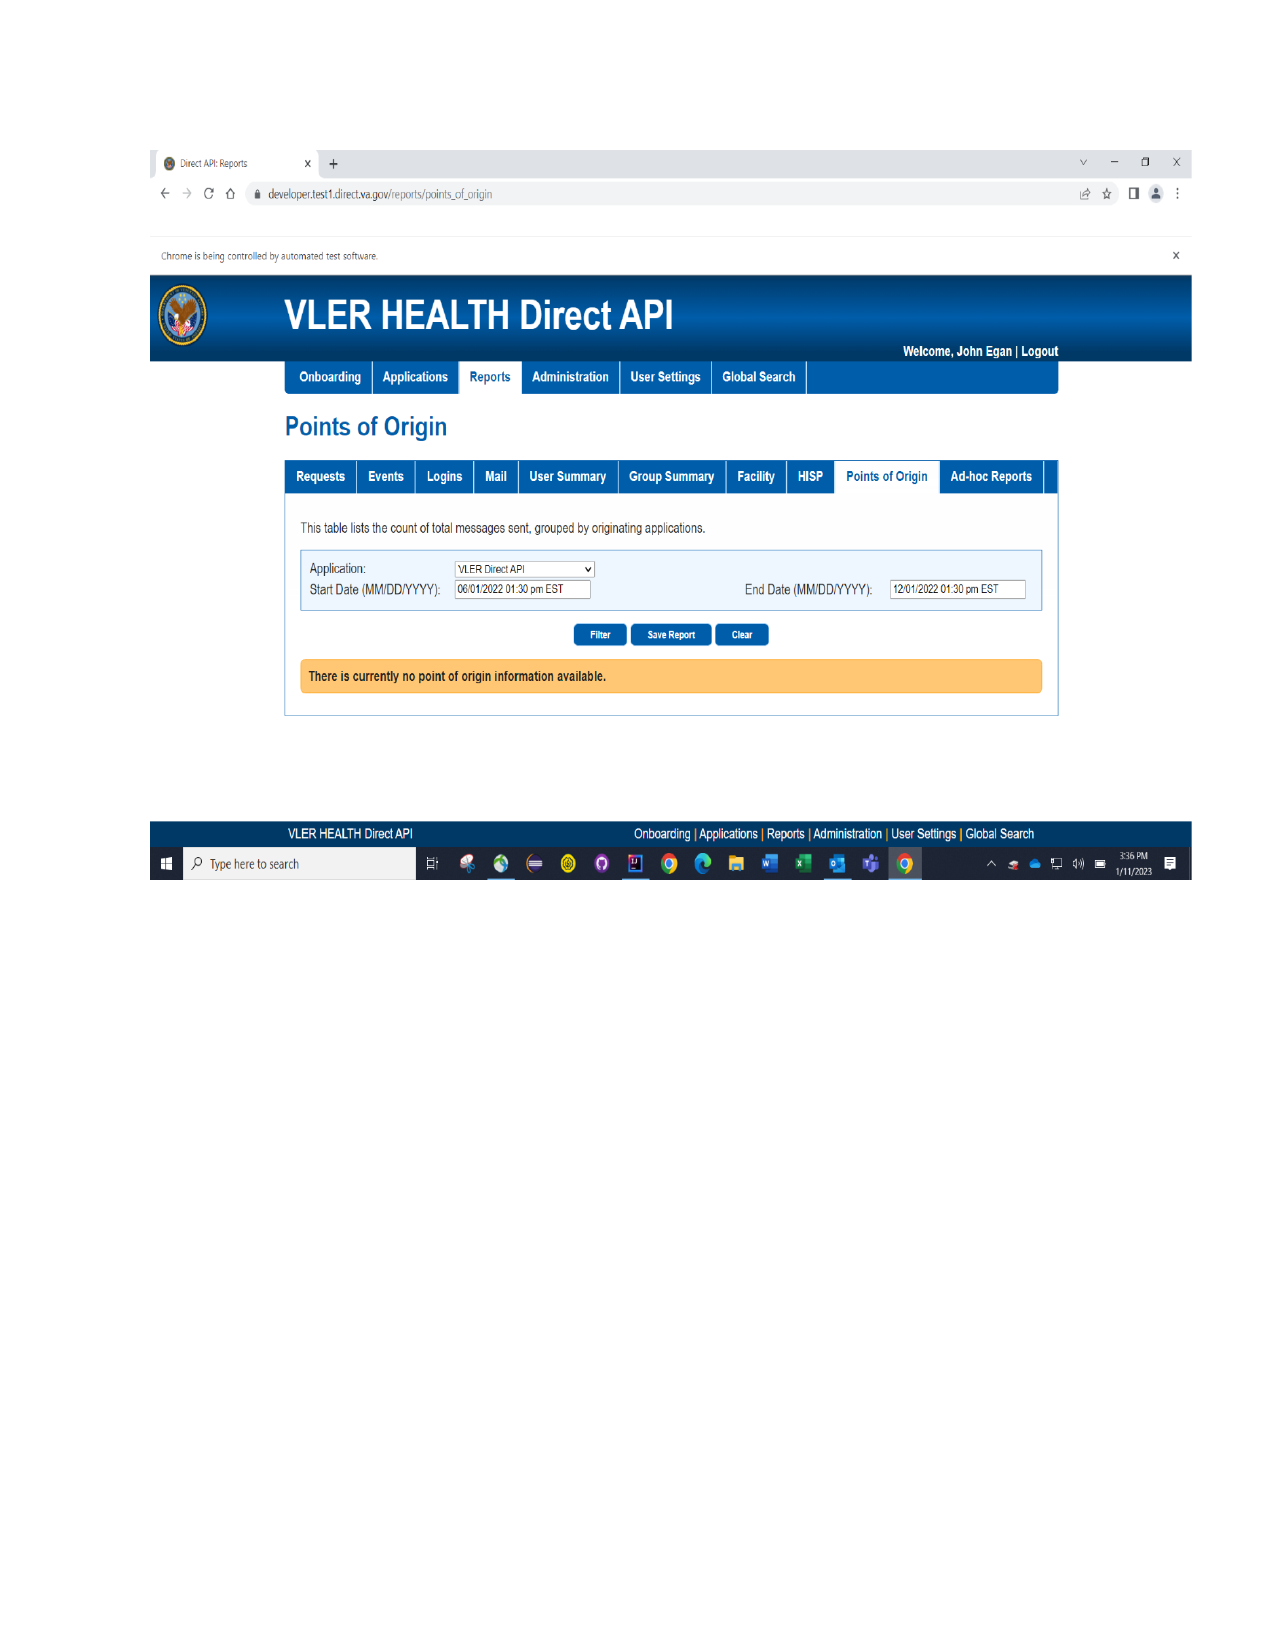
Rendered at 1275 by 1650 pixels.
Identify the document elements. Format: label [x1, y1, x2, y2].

picture [150, 150, 1192, 880]
